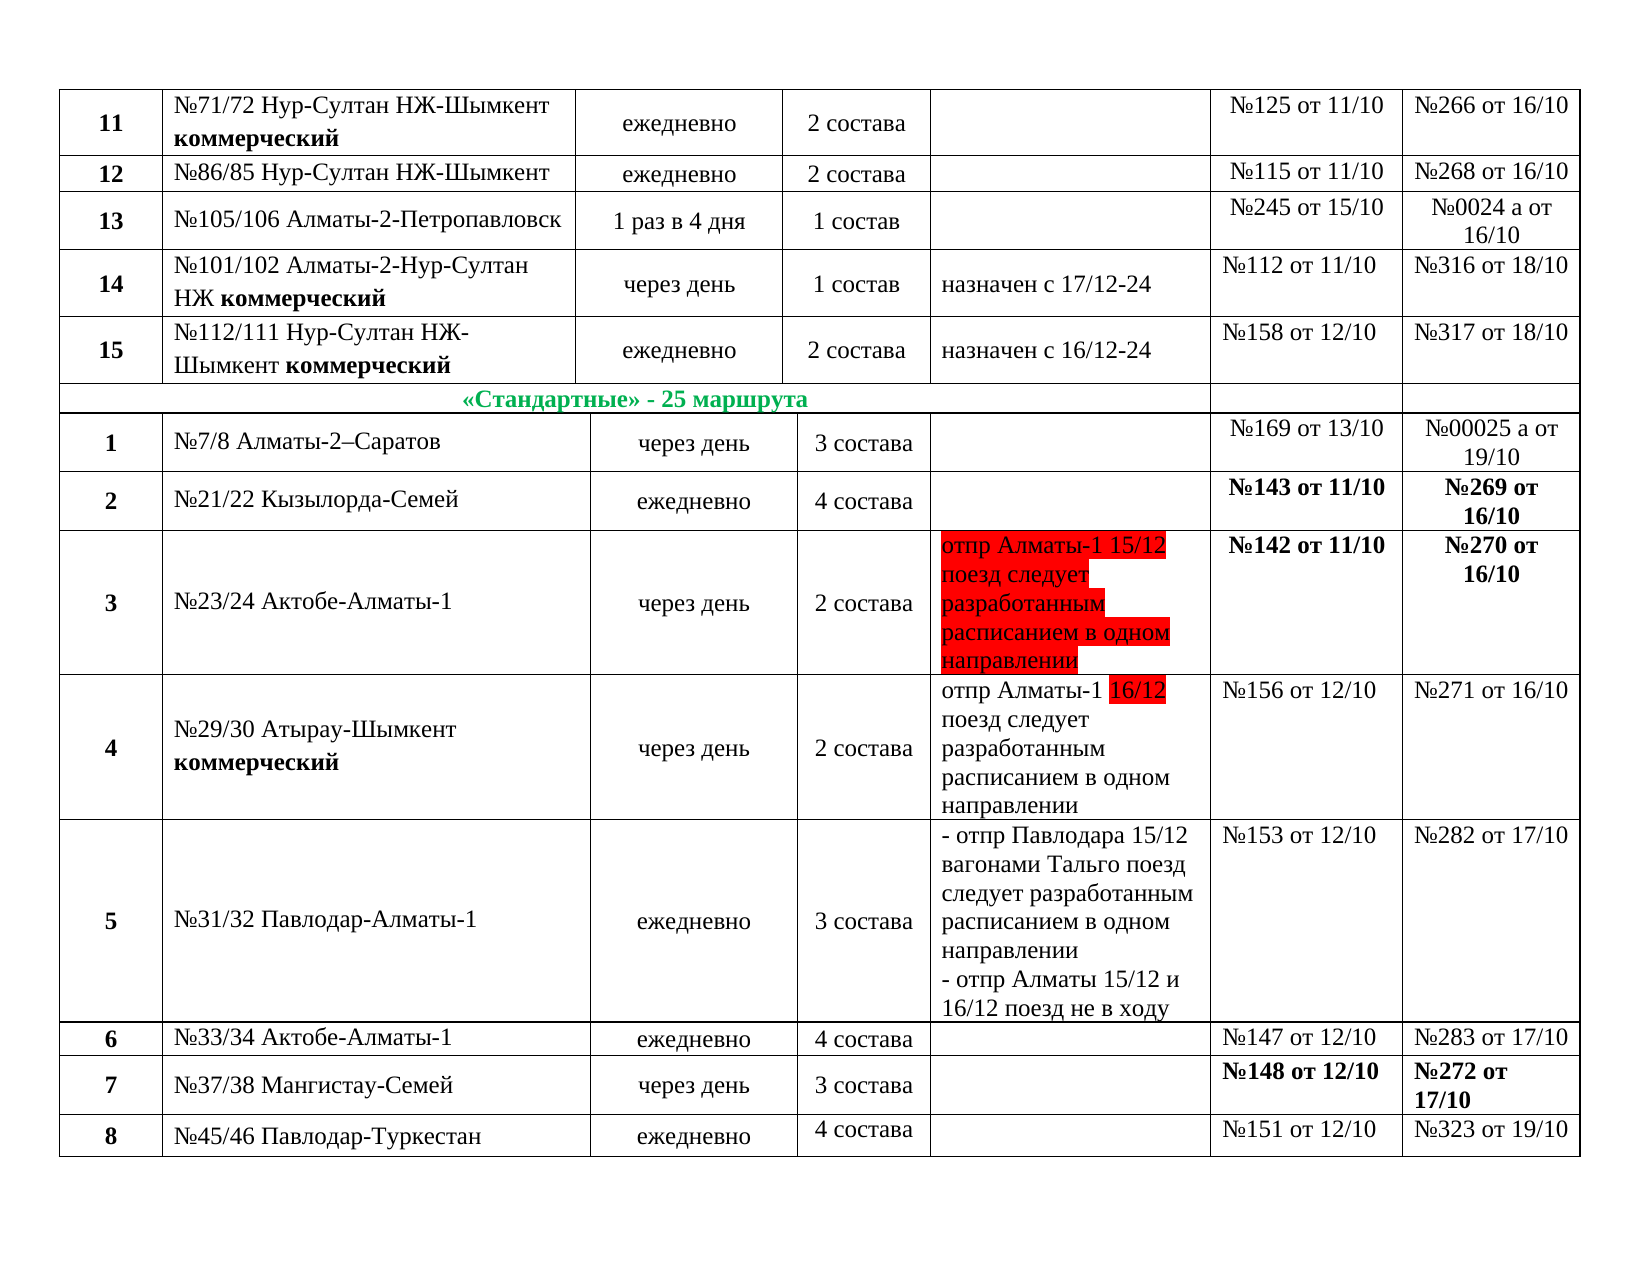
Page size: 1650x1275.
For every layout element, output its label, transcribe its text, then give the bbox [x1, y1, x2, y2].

table_cell [931, 156, 1210, 191]
table_cell №316 от 18/10 [1403, 250, 1579, 316]
table_cell №271 от 16/10 [1403, 675, 1579, 819]
table_cell 4 [60, 675, 162, 819]
table_cell №112 от 11/10 [1211, 250, 1402, 316]
table_cell №115 от 11/10 [1211, 156, 1402, 191]
table_cell №147 от 12/10 [1211, 1023, 1402, 1055]
table_cell 1 состав [783, 250, 930, 316]
table_cell «Стандартные» - 25 маршрута [60, 384, 1210, 412]
table_cell 4 состава [798, 1023, 930, 1055]
table_cell 3 состава [798, 1056, 930, 1113]
table_cell 3 состава [798, 414, 930, 471]
table_cell 15 [60, 317, 162, 383]
table_cell 3 [60, 531, 162, 674]
table_cell 1 [60, 414, 162, 471]
table_cell ежедневно [591, 472, 797, 529]
table_cell №268 от 16/10 [1403, 156, 1579, 191]
table_cell 8 [60, 1115, 162, 1156]
table_cell назначен с 17/12-24 [931, 250, 1210, 316]
table_cell №323 от 19/10 [1403, 1115, 1579, 1156]
table_cell №283 от 17/10 [1403, 1023, 1579, 1055]
table_cell [1403, 384, 1579, 412]
table_cell №0024 а от 16/10 [1403, 192, 1579, 249]
table_cell №45/46 Павлодар-Туркестан [163, 1115, 590, 1156]
table_cell №158 от 12/10 [1211, 317, 1402, 383]
table_cell [931, 192, 1210, 249]
table_cell №142 от 11/10 [1211, 531, 1402, 674]
table_cell №00025 а от 19/10 [1403, 414, 1579, 471]
table_cell 1 состав [783, 192, 930, 249]
table_cell №282 от 17/10 [1403, 820, 1579, 1021]
table_cell [931, 90, 1210, 155]
table_cell отпр Алматы-1 15/12 поезд следует разработанным расписанием в одном направлении [1078, 531, 1210, 674]
table_cell №148 от 12/10 [1211, 1056, 1402, 1113]
table_cell 6 [60, 1023, 162, 1055]
table_cell №125 от 11/10 [1211, 90, 1402, 155]
table_cell 14 [60, 250, 162, 316]
table_cell 3 состава [798, 820, 930, 1021]
table_cell [931, 472, 1210, 529]
table_cell №151 от 12/10 [1211, 1115, 1402, 1156]
table_cell через день [576, 250, 782, 316]
table_cell №269 от 16/10 [1403, 472, 1579, 529]
table_cell №245 от 15/10 [1211, 192, 1402, 249]
table_cell [931, 1023, 1210, 1055]
table_cell №29/30 Атырау-Шымкент коммерческий [163, 675, 590, 819]
table_cell 11 [60, 90, 162, 155]
table_cell ежедневно [576, 90, 782, 155]
table_cell [1211, 384, 1402, 412]
table_cell №37/38 Мангистау-Семей [163, 1056, 590, 1113]
table_cell №270 от 16/10 [1403, 531, 1579, 674]
table_cell 2 [60, 472, 162, 529]
table_cell №86/85 Нур-Султан НЖ-Шымкент [163, 156, 575, 191]
table_cell №7/8 Алматы-2–Саратов [163, 414, 590, 471]
table_cell №169 от 13/10 [1211, 414, 1402, 471]
table_cell №317 от 18/10 [1403, 317, 1579, 383]
table_cell №33/34 Актобе-Алматы-1 [163, 1023, 590, 1055]
table_cell 7 [60, 1056, 162, 1113]
table_cell [931, 1056, 1210, 1113]
table_cell отпр Алматы-1 16/12 поезд следует разработанным расписанием в одном направлении [931, 675, 1210, 819]
table_cell 12 [60, 156, 162, 191]
table_cell ежедневно [576, 317, 782, 383]
table_cell 13 [60, 192, 162, 249]
table_cell №31/32 Павлодар-Алматы-1 [163, 820, 590, 1021]
table_cell 2 состава [798, 675, 930, 819]
table_cell [931, 414, 1210, 471]
table_cell №101/102 Алматы-2-Нур-Султан НЖ коммерческий [163, 250, 575, 316]
table_cell №71/72 Нур-Султан НЖ-Шымкент коммерческий [163, 90, 575, 155]
table_cell №23/24 Актобе-Алматы-1 [163, 531, 590, 674]
table_cell через день [591, 531, 797, 674]
table_cell через день [591, 675, 797, 819]
table_cell 5 [60, 820, 162, 1021]
table_cell 2 состава [783, 317, 930, 383]
table_cell назначен с 16/12-24 [931, 317, 1210, 383]
table_cell ежедневно [591, 1115, 797, 1156]
table_cell №272 от 17/10 [1403, 1056, 1579, 1113]
table_cell - отпр Павлодара 15/12 вагонами Тальго поезд следует разработанным расписанием в одном направлении - отпр Алматы 15/12 и 16/12 поезд не в ходу [931, 820, 1210, 1021]
table_cell 2 состава [783, 90, 930, 155]
table_cell №105/106 Алматы-2-Петропавловск [163, 192, 575, 249]
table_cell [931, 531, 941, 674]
table_cell [931, 1115, 1210, 1156]
table_cell через день [591, 414, 797, 471]
table_cell 1 раз в 4 дня [576, 192, 782, 249]
table_cell №153 от 12/10 [1211, 820, 1402, 1021]
table_cell ежедневно [591, 820, 797, 1021]
table_cell ежедневно [576, 156, 782, 191]
table_cell 4 состава [798, 472, 930, 529]
table_cell 4 состава [798, 1115, 930, 1156]
table_cell №112/111 Нур-Султан НЖ-Шымкент коммерческий [163, 317, 575, 383]
table_cell 2 состава [798, 531, 930, 674]
table_cell №266 от 16/10 [1403, 90, 1579, 155]
table_cell №143 от 11/10 [1211, 472, 1402, 529]
table_cell №21/22 Кызылорда-Семей [163, 472, 590, 529]
table_cell ежедневно [591, 1023, 797, 1055]
table_cell 2 состава [783, 156, 930, 191]
table_cell №156 от 12/10 [1211, 675, 1402, 819]
table_cell через день [591, 1056, 797, 1113]
